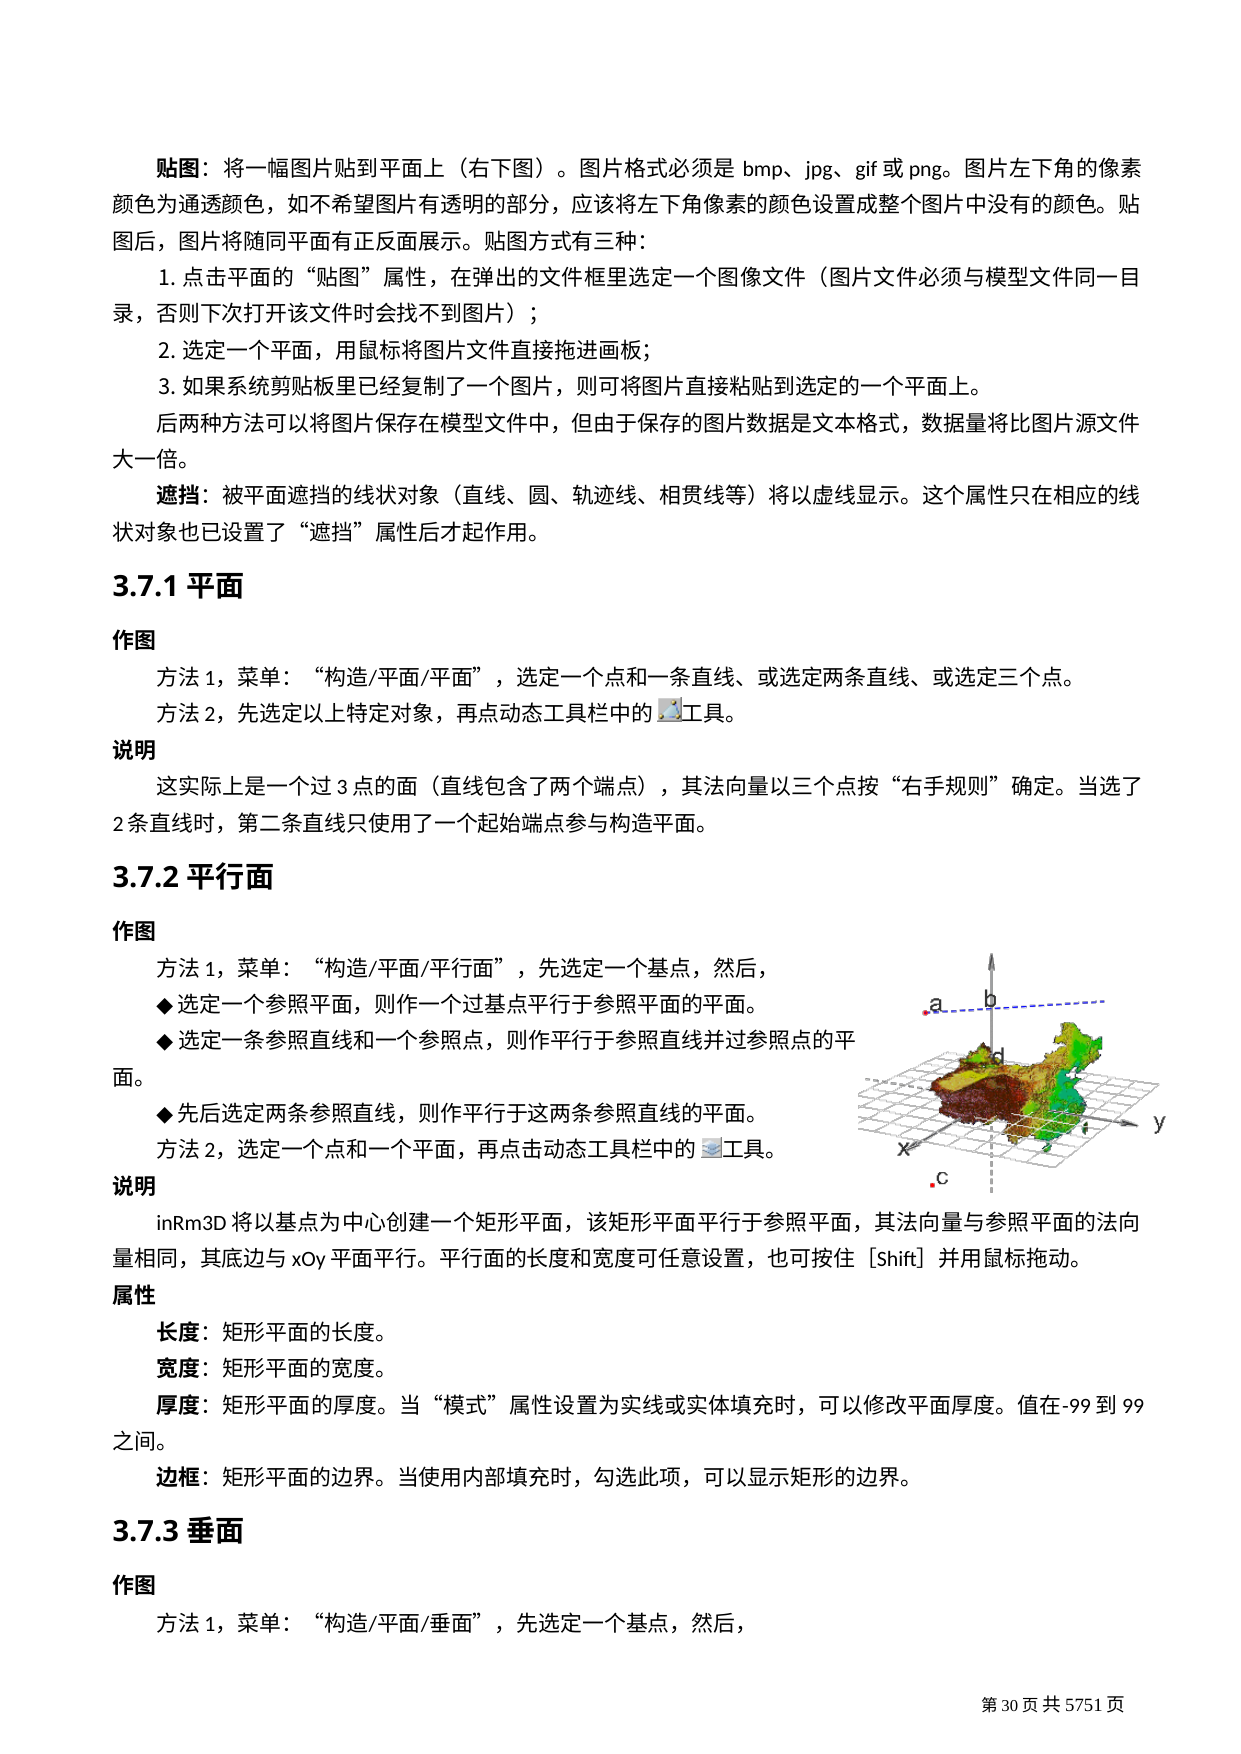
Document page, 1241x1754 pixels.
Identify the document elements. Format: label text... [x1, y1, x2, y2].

text ⒈点击平面的“贴图”属性，在弹出的文件框里选定一个图像文件（图片文件必须与模型文件同一目录，否则下次打开该文件时会找不到图片）； [112, 260, 1144, 328]
text 属性 [112, 1278, 1144, 1310]
picture [858, 948, 1169, 1194]
text 方法1，菜单：“构造/平面/垂面”，先选定一个基点，然后， [112, 1605, 1144, 1638]
text 贴图：将一幅图片贴到平面上（右下图）。图片格式必须是bmp、jpg、gif或png。图片左下角的像素颜色为通透颜色，如不希望图片有透明的部分，应该将左下角像素的颜色设置成整个图片中没有的颜色。贴图后，图片将随同平面有正反面展示。贴图方式有三种： [112, 151, 1144, 255]
text 说明 [112, 732, 1144, 765]
text ◆ 先后选定两条参照直线，则作平行于这两条参照直线的平面。 [112, 1096, 858, 1128]
text ⒉选定一个平面，用鼠标将图片文件直接拖进画板； [112, 333, 1144, 364]
text 长度：矩形平面的长度。 [112, 1315, 1144, 1347]
text 厚度：矩形平面的厚度。当“模式”属性设置为实线或实体填充时，可以修改平面厚度。值在-99到99之间。 [112, 1388, 1144, 1456]
text 宽度：矩形平面的宽度。 [112, 1351, 1144, 1383]
text 方法2，选定一个点和一个平面，再点击动态工具栏中的 工具。 [112, 1132, 858, 1164]
text inRm3D将以基点为中心创建一个矩形平面，该矩形平面平行于参照平面，其法向量与参照平面的法向量相同，其底边与xOy平面平行。平行面的长度和宽度可任意设置，也可按住［Shift］并用鼠标拖动。 [112, 1205, 1144, 1273]
picture [701, 1137, 722, 1158]
text ◆ 选定一条参照直线和一个参照点，则作平行于参照直线并过参照点的平面。 [112, 1023, 858, 1091]
text 方法1，菜单：“构造/平面/平行面”，先选定一个基点，然后， [112, 951, 858, 982]
text 说明 [112, 1169, 1144, 1200]
text 3.7.1 平面 [112, 551, 1144, 616]
picture [657, 697, 682, 722]
text 这实际上是一个过3点的面（直线包含了两个端点），其法向量以三个点按“右手规则”确定。当选了2条直线时，第二条直线只使用了一个起始端点参与构造平面。 [112, 769, 1144, 837]
text 后两种方法可以将图片保存在模型文件中，但由于保存的图片数据是文本格式，数据量将比图片源文件大一倍。 [112, 406, 1144, 473]
text 作图 [112, 1568, 1144, 1601]
text ⒊如果系统剪贴板里已经复制了一个图片，则可将图片直接粘贴到选定的一个平面上。 [112, 369, 1144, 401]
text 作图 [112, 913, 1144, 946]
text 边框：矩形平面的边界。当使用内部填充时，勾选此项，可以显示矩形的边界。 [112, 1460, 1144, 1492]
text 3.7.2 平行面 [112, 842, 1144, 907]
text ◆ 选定一个参照平面，则作一个过基点平行于参照平面的平面。 [112, 987, 858, 1019]
text 3.7.3 垂面 [112, 1497, 1144, 1562]
text 遮挡：被平面遮挡的线状对象（直线、圆、轨迹线、相贯线等）将以虚线显示。这个属性只在相应的线状对象也已设置了“遮挡”属性后才起作用。 [112, 478, 1144, 546]
text 方法1，菜单：“构造/平面/平面”，选定一个点和一条直线、或选定两条直线、或选定三个点。 [112, 659, 1144, 691]
text 方法2，先选定以上特定对象，再点动态工具栏中的 工具。 [112, 696, 1144, 727]
text 作图 [112, 622, 1144, 655]
